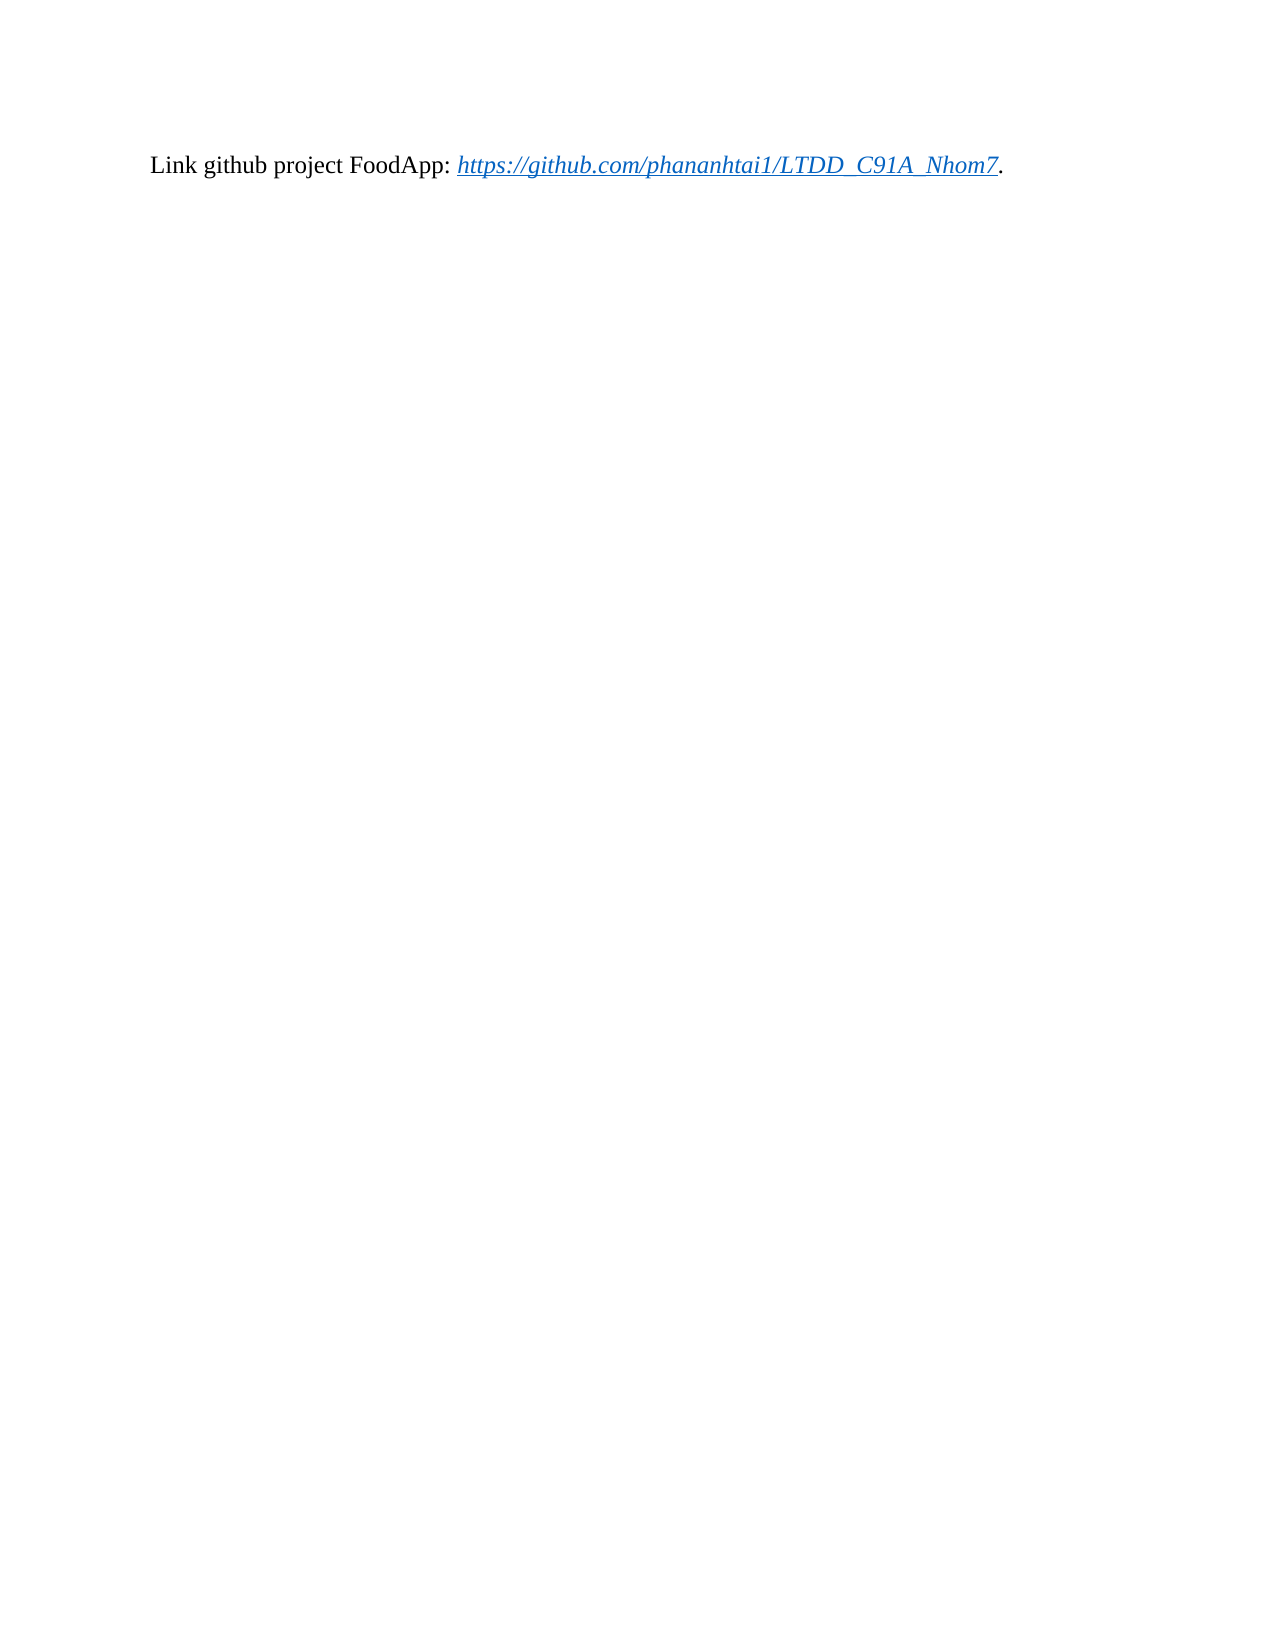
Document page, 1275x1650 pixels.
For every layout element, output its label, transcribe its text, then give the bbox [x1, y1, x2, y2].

text Link github project FoodApp: https://github.com/phananhtai1/LTDD_C91A_Nhom7. [150, 150, 1125, 179]
